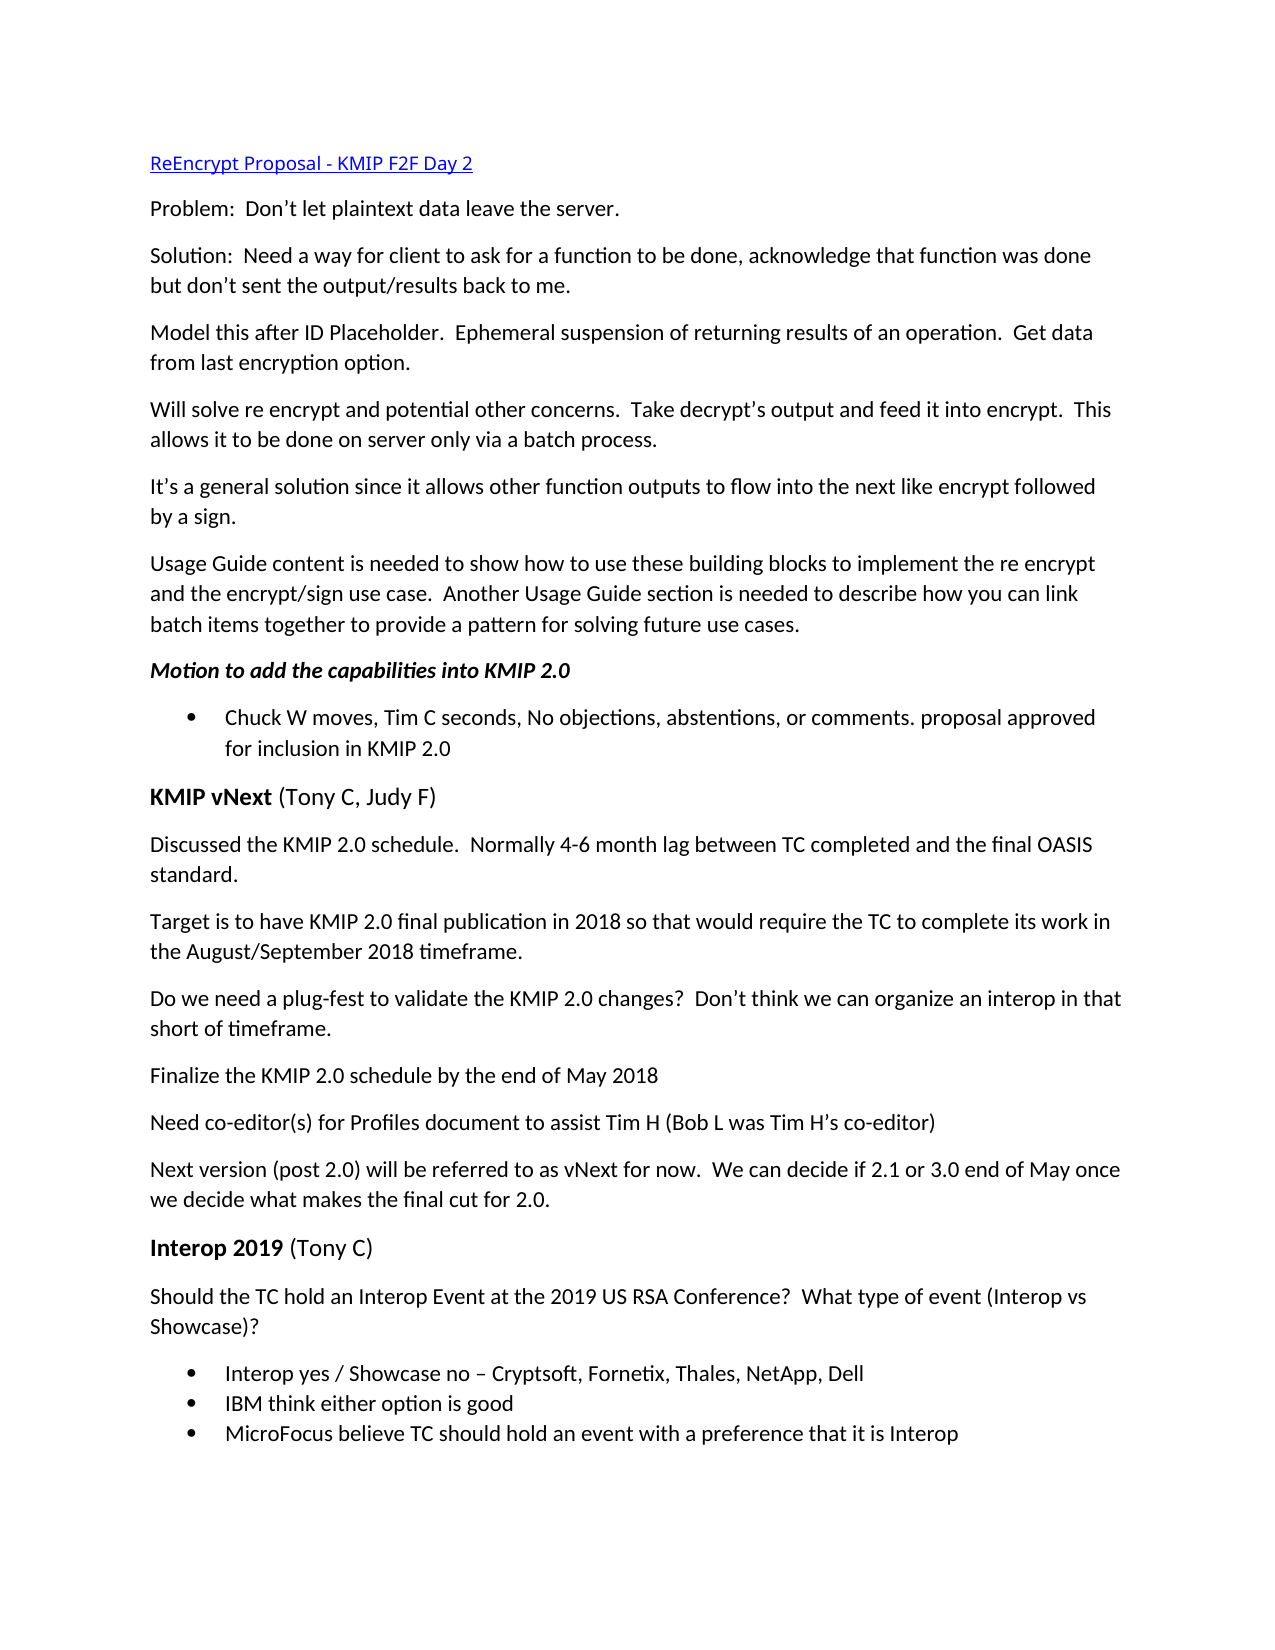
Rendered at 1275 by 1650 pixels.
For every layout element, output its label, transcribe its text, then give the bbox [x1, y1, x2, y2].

list IBM think either option is good [187, 1389, 1125, 1417]
text Solution: Need a way for client to ask for a function to be done, acknowledge that function was done but don’t sent the output/results back to me. [150, 241, 1125, 299]
text Should the TC hold an Interop Event at the 2019 US RSA Conference? What type of event (Interop vs Showcase)? [150, 1282, 1125, 1340]
text ReEncrypt Proposal - KMIP F2F Day 2 [150, 150, 1125, 176]
list Chuck W moves, Tim C seconds, No objections, abstentions, or comments. proposal approved for inclusion in KMIP 2.0 [187, 703, 1125, 762]
text Discussed the KMIP 2.0 schedule. Normally 4-6 month lag between TC completed and the final OASIS standard. [150, 830, 1125, 888]
text Usage Guide content is needed to show how to use these building blocks to implement the re encrypt and the encrypt/sign use case. Another Usage Guide section is needed to describe how you can link batch items together to provide a pattern for solving future use cases. [150, 549, 1125, 638]
text Need co-editor(s) for Profiles document to assist Tim H (Bob L was Tim H’s co-editor) [150, 1108, 1125, 1136]
list Interop yes / Showcase no – Cryptsoft, Fornetix, Thales, NetApp, Dell [187, 1359, 1125, 1387]
text Next version (post 2.0) will be referred to as vNext for now. We can decide if 2.1 or 3.0 end of May once we decide what makes the final cut for 2.0. [150, 1155, 1125, 1213]
text Problem: Don’t let plaintext data leave the server. [150, 194, 1125, 222]
text Model this after ID Placeholder. Ephemeral suspension of returning results of an operation. Get data from last encryption option. [150, 318, 1125, 376]
text KMIP vNext (Tony C, Judy F) [150, 781, 1125, 811]
text It’s a general solution since it allows other function outputs to flow into the next like encrypt followed by a sign. [150, 472, 1125, 531]
text Target is to have KMIP 2.0 final publication in 2018 so that would require the TC to complete its work in the August/September 2018 timeframe. [150, 907, 1125, 966]
text Finalize the KMIP 2.0 schedule by the end of May 2018 [150, 1061, 1125, 1089]
text Interop 2019 (Tony C) [150, 1232, 1125, 1263]
text Will solve re encrypt and potential other concerns. Take decrypt’s output and feed it into encrypt. This allows it to be done on server only via a batch process. [150, 395, 1125, 453]
list MicroFocus believe TC should hold an event with a preference that it is Interop [187, 1419, 1125, 1447]
text Do we need a plug-fest to validate the KMIP 2.0 changes? Don’t think we can organize an interop in that short of timeframe. [150, 984, 1125, 1043]
text Motion to add the capabilities into KMIP 2.0 [150, 657, 1125, 685]
